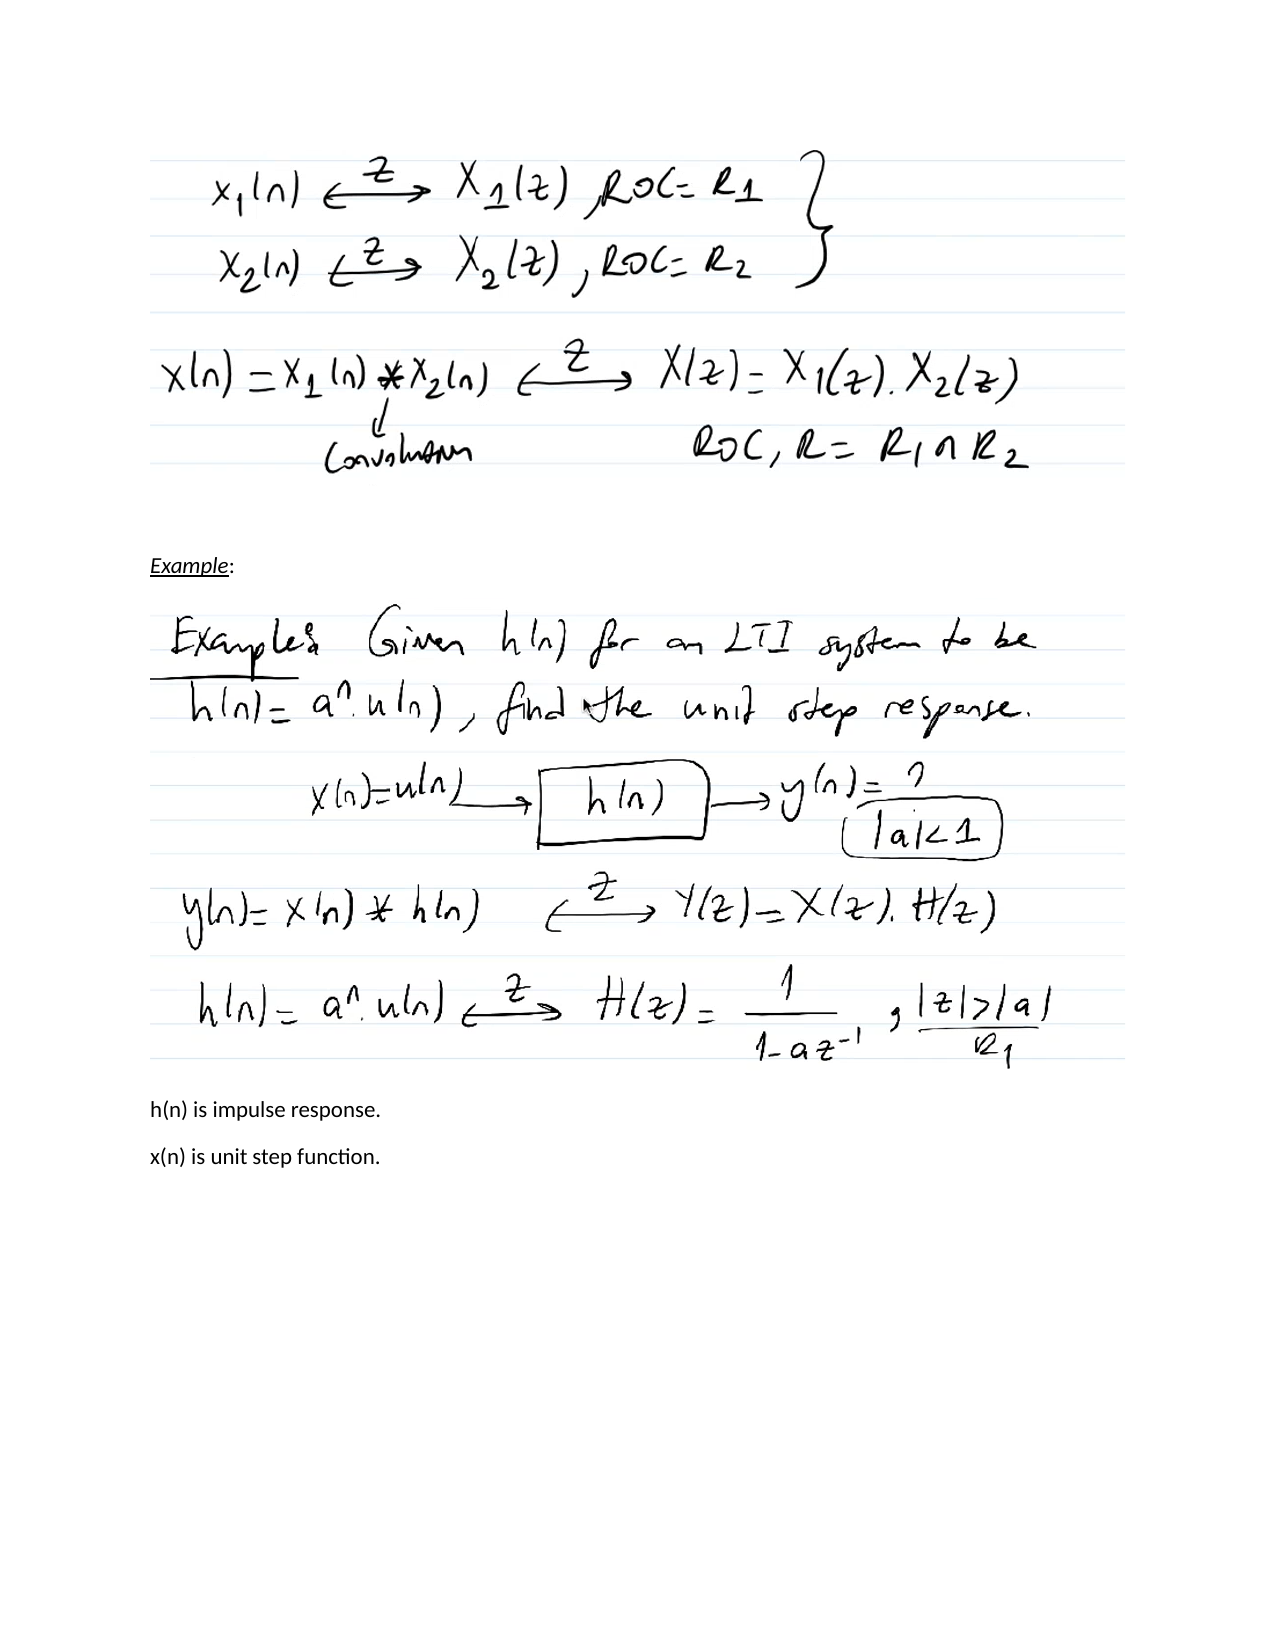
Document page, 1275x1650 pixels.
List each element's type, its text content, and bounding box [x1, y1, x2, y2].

picture [150, 598, 1125, 1077]
text Example: [150, 551, 1125, 579]
text h(n) is impulse response. [150, 1096, 1125, 1124]
picture [150, 150, 1125, 486]
text x(n) is unit step function. [150, 1142, 1125, 1171]
